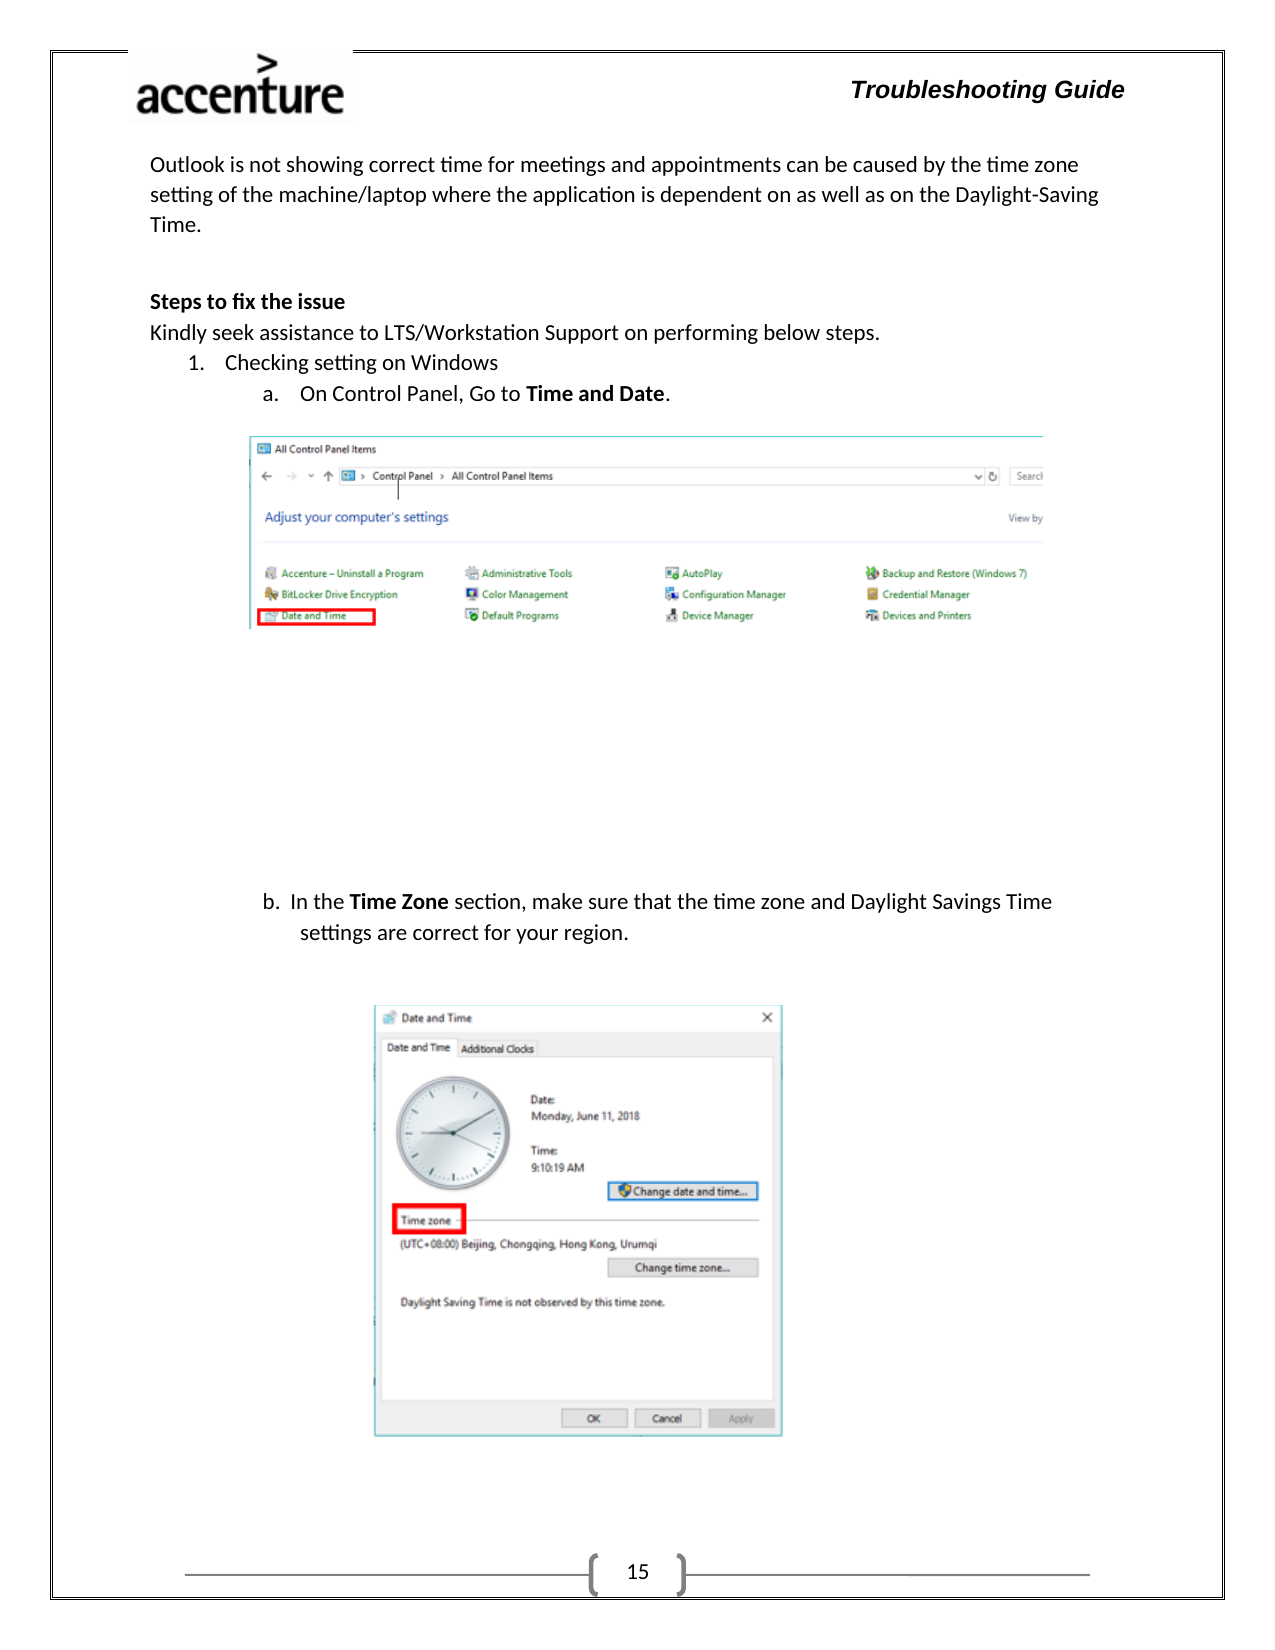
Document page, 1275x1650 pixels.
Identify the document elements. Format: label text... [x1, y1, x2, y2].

list In the Time Zone section, make sure that the time zone and Daylight Savings Time settings are correct for your region. [262, 887, 1125, 946]
picture [248, 436, 1050, 635]
text Steps to fix the issue [150, 287, 1125, 316]
list Checking setting on Windows [187, 348, 1125, 376]
text Kindly seek assistance to LTS/Workstation Support on performing below steps. [150, 318, 1125, 346]
text Outlook is not showing correct time for meetings and appointments can be caused by the time zone setting of the machine/laptop where the application is dependent on as well as on the Daylight-Saving Time. [150, 150, 1125, 238]
list On Control Panel, Go to Time and Date. [262, 379, 1125, 407]
picture [373, 1005, 786, 1440]
